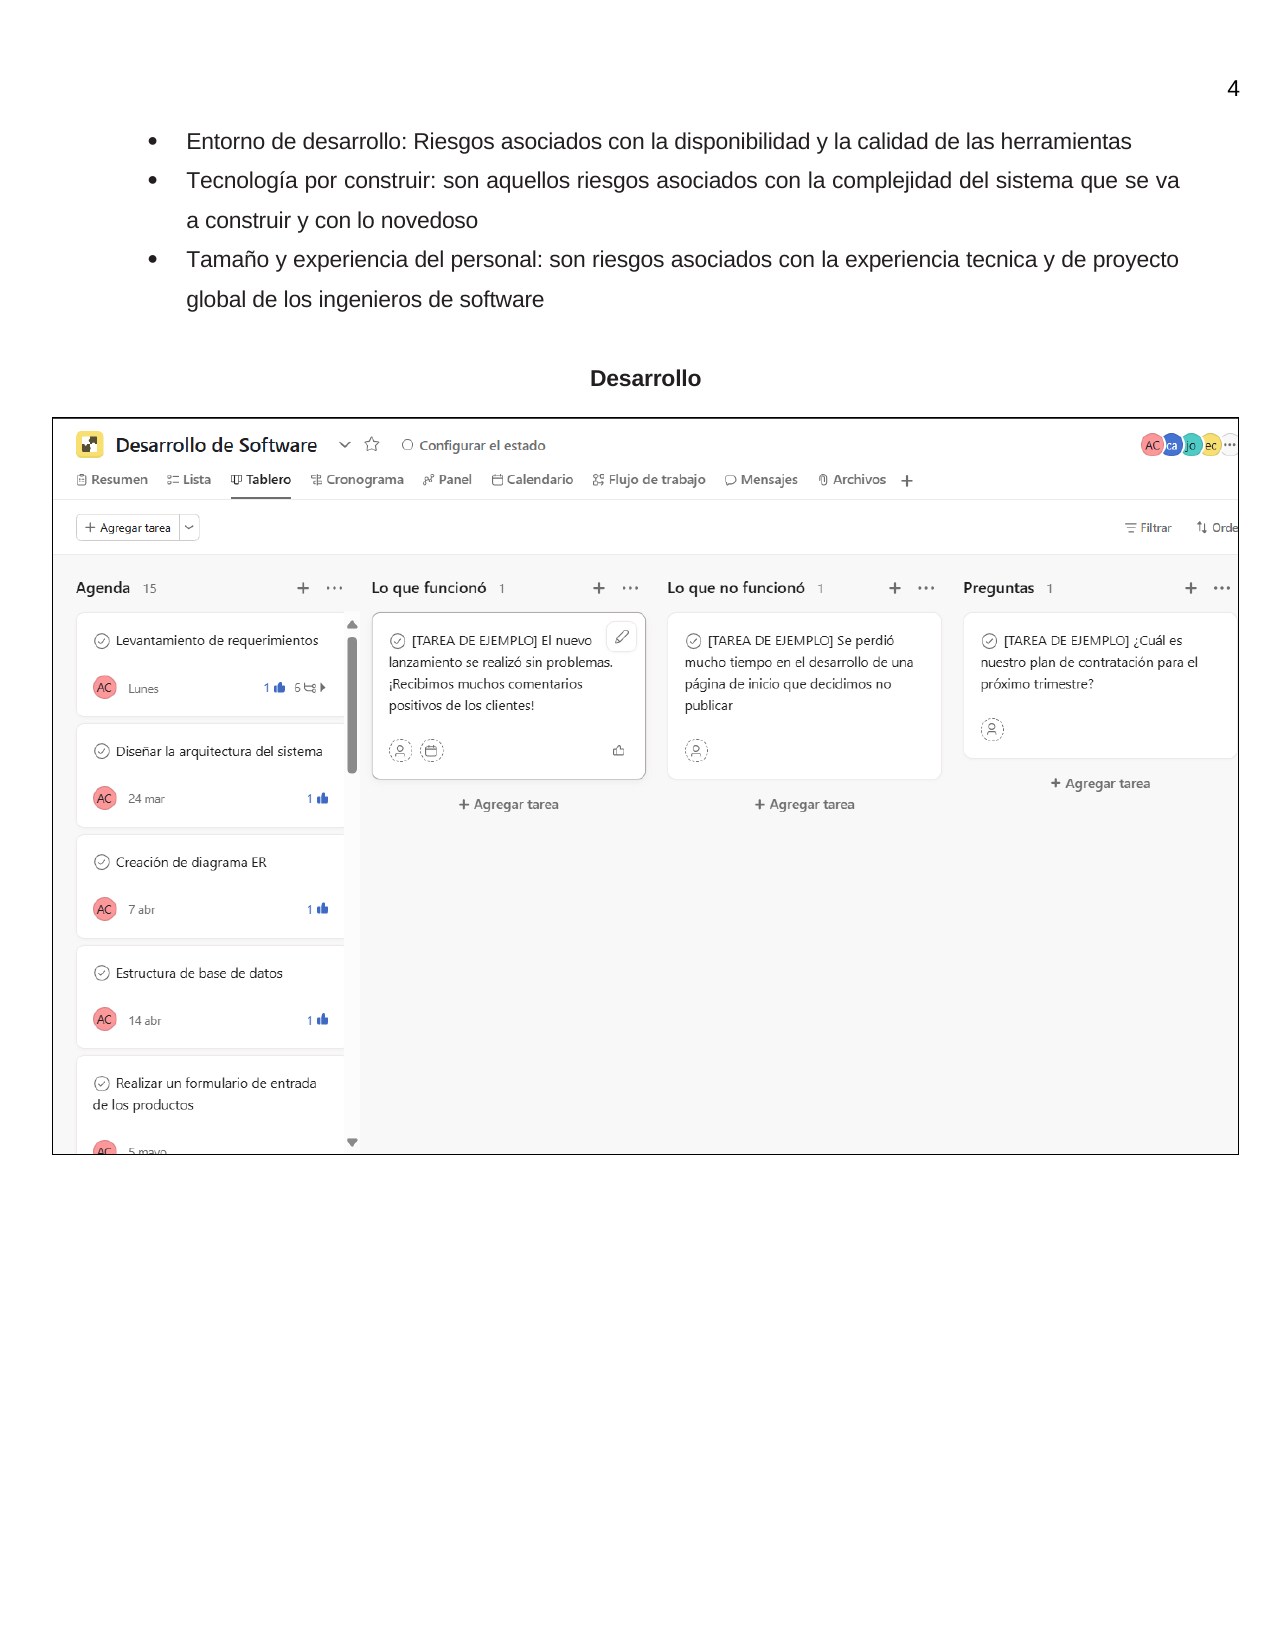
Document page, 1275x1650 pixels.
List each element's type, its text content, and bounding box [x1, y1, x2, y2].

list Tamaño y experiencia del personal: son riesgos asociados con la experiencia tecnica y de proyecto global de los ingenieros de software [149, 246, 1181, 312]
text Desarrollo [111, 364, 1181, 391]
list Entorno de desarrollo: Riesgos asociados con la disponibilidad y la calidad de las herramientas [149, 128, 1181, 154]
picture [53, 418, 1238, 1154]
list Tecnología por construir: son aquellos riesgos asociados con la complejidad del sistema que se va a construir y con lo novedoso [149, 167, 1181, 233]
